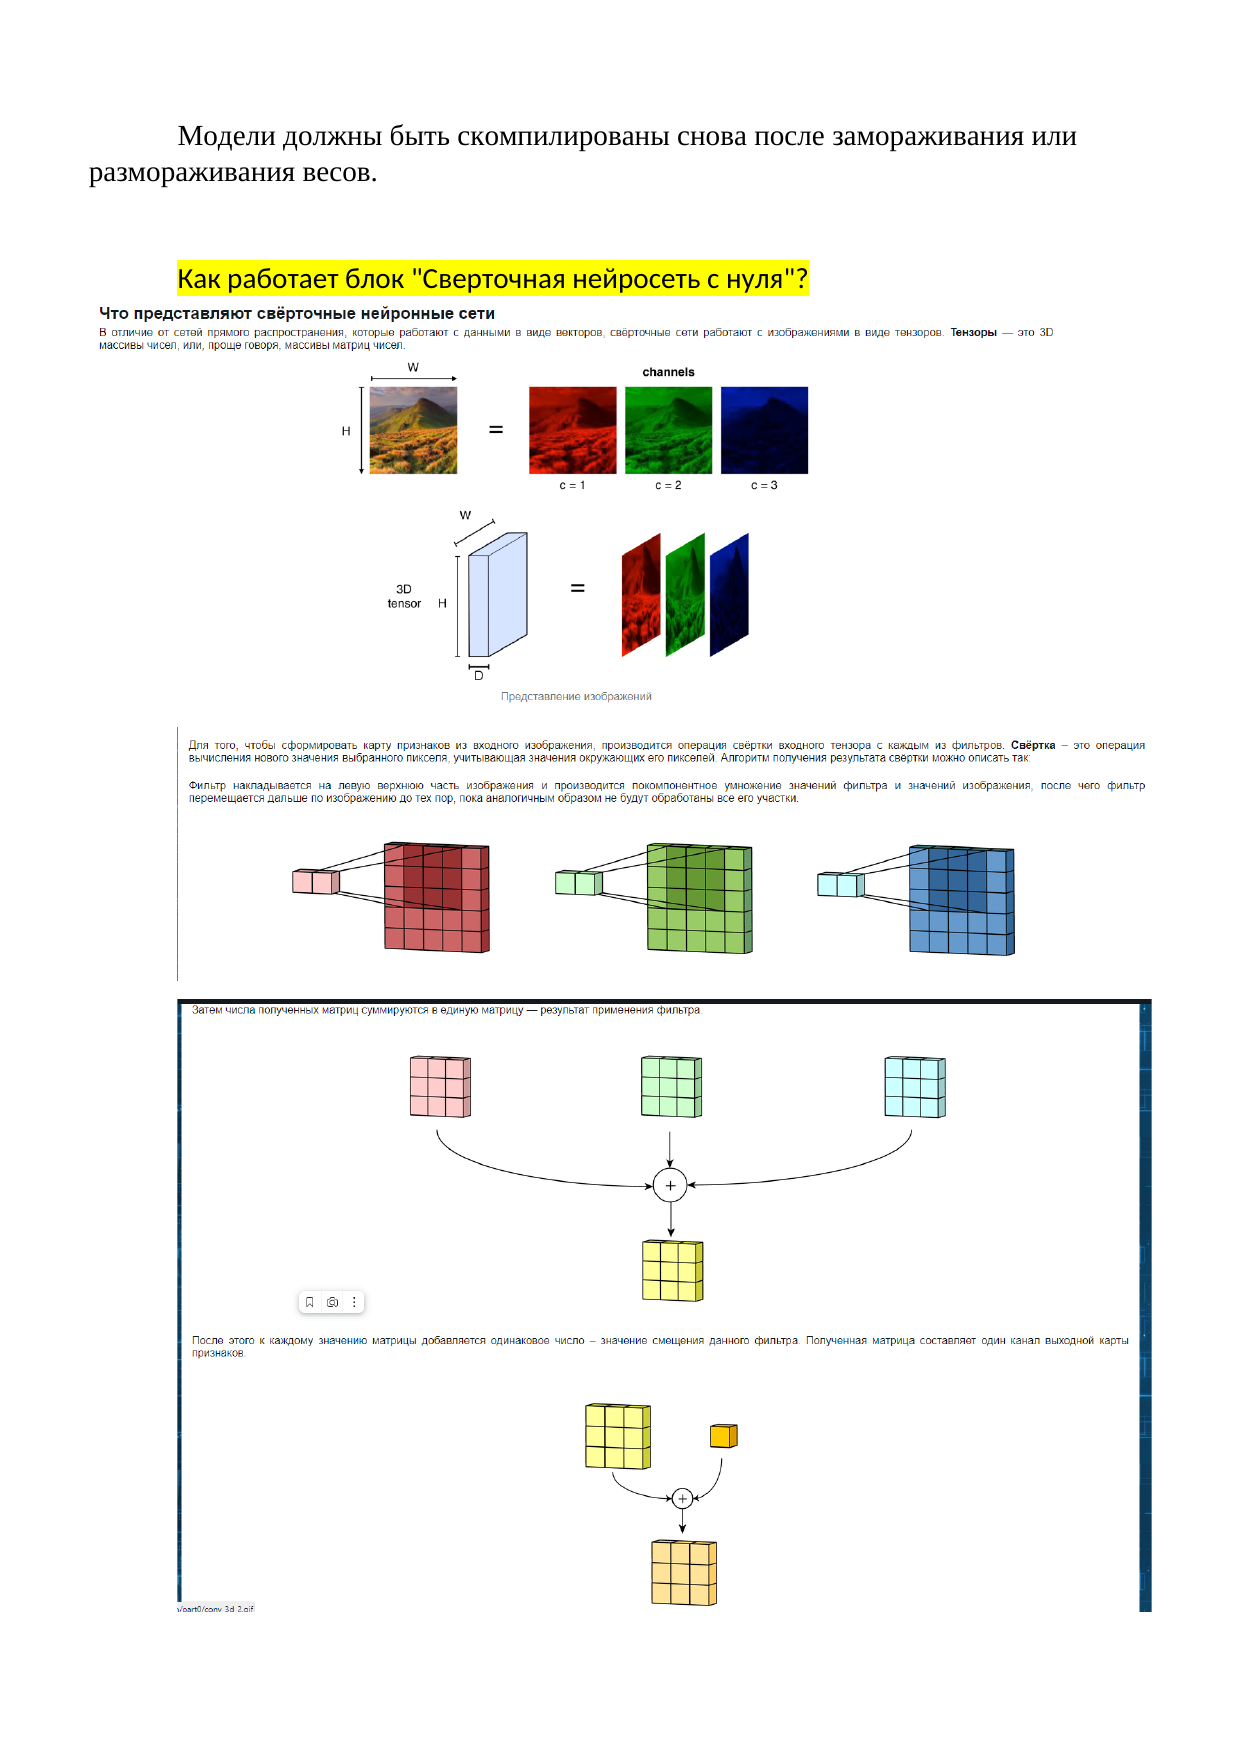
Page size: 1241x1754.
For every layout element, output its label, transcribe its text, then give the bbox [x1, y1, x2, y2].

picture [177, 999, 1152, 1612]
picture [177, 727, 1152, 981]
picture [88, 297, 1063, 709]
text Модели должны быть скомпилированы снова после замораживания или размораживания весов. [88, 118, 1152, 188]
